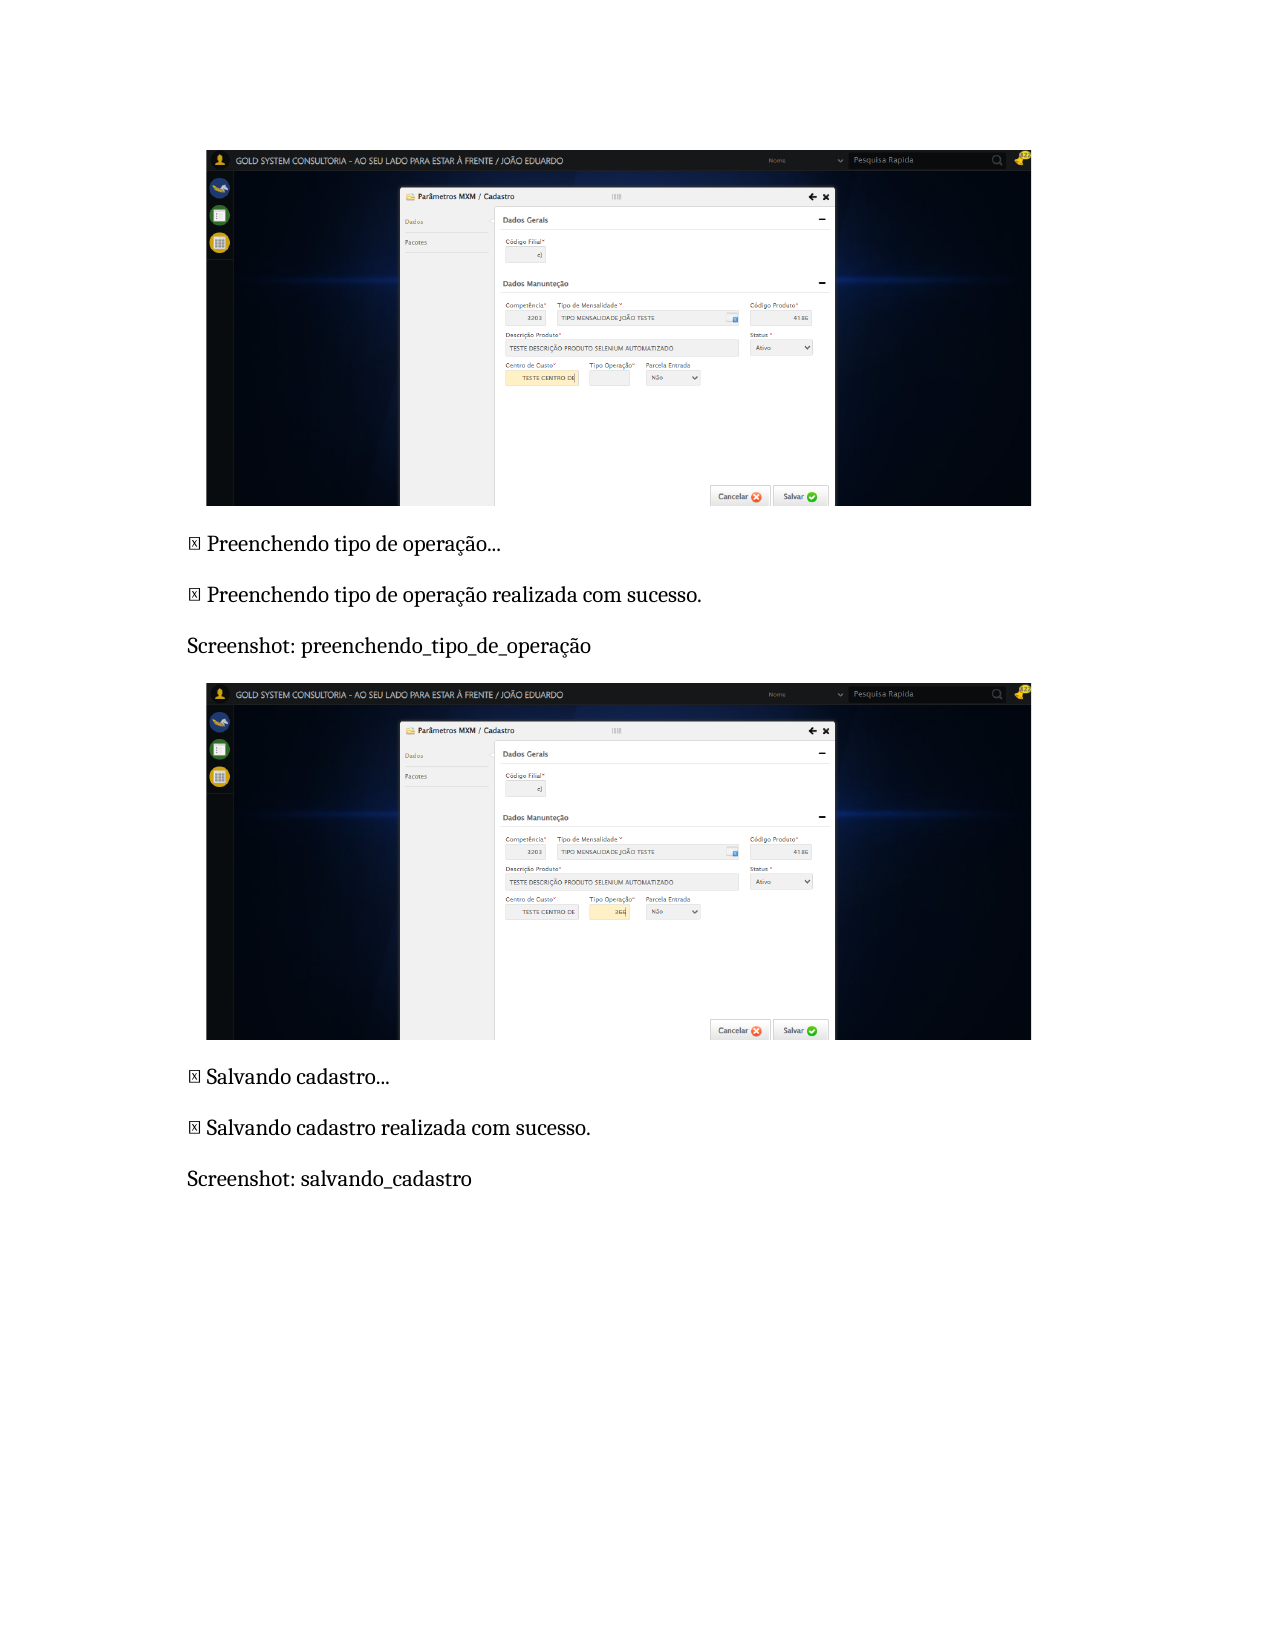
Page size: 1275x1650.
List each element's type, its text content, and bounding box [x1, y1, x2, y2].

text Screenshot: salvando_cadastro [187, 1166, 1087, 1192]
picture [206, 150, 1032, 506]
text ✅ Preenchendo tipo de operação realizada com sucesso. [187, 581, 1087, 608]
text 🔄 Salvando cadastro... [187, 1064, 1087, 1090]
text ✅ Salvando cadastro realizada com sucesso. [187, 1115, 1087, 1141]
text Screenshot: preenchendo_tipo_de_operação [187, 632, 1087, 659]
picture [206, 683, 1032, 1040]
text 🔄 Preenchendo tipo de operação... [187, 530, 1087, 557]
